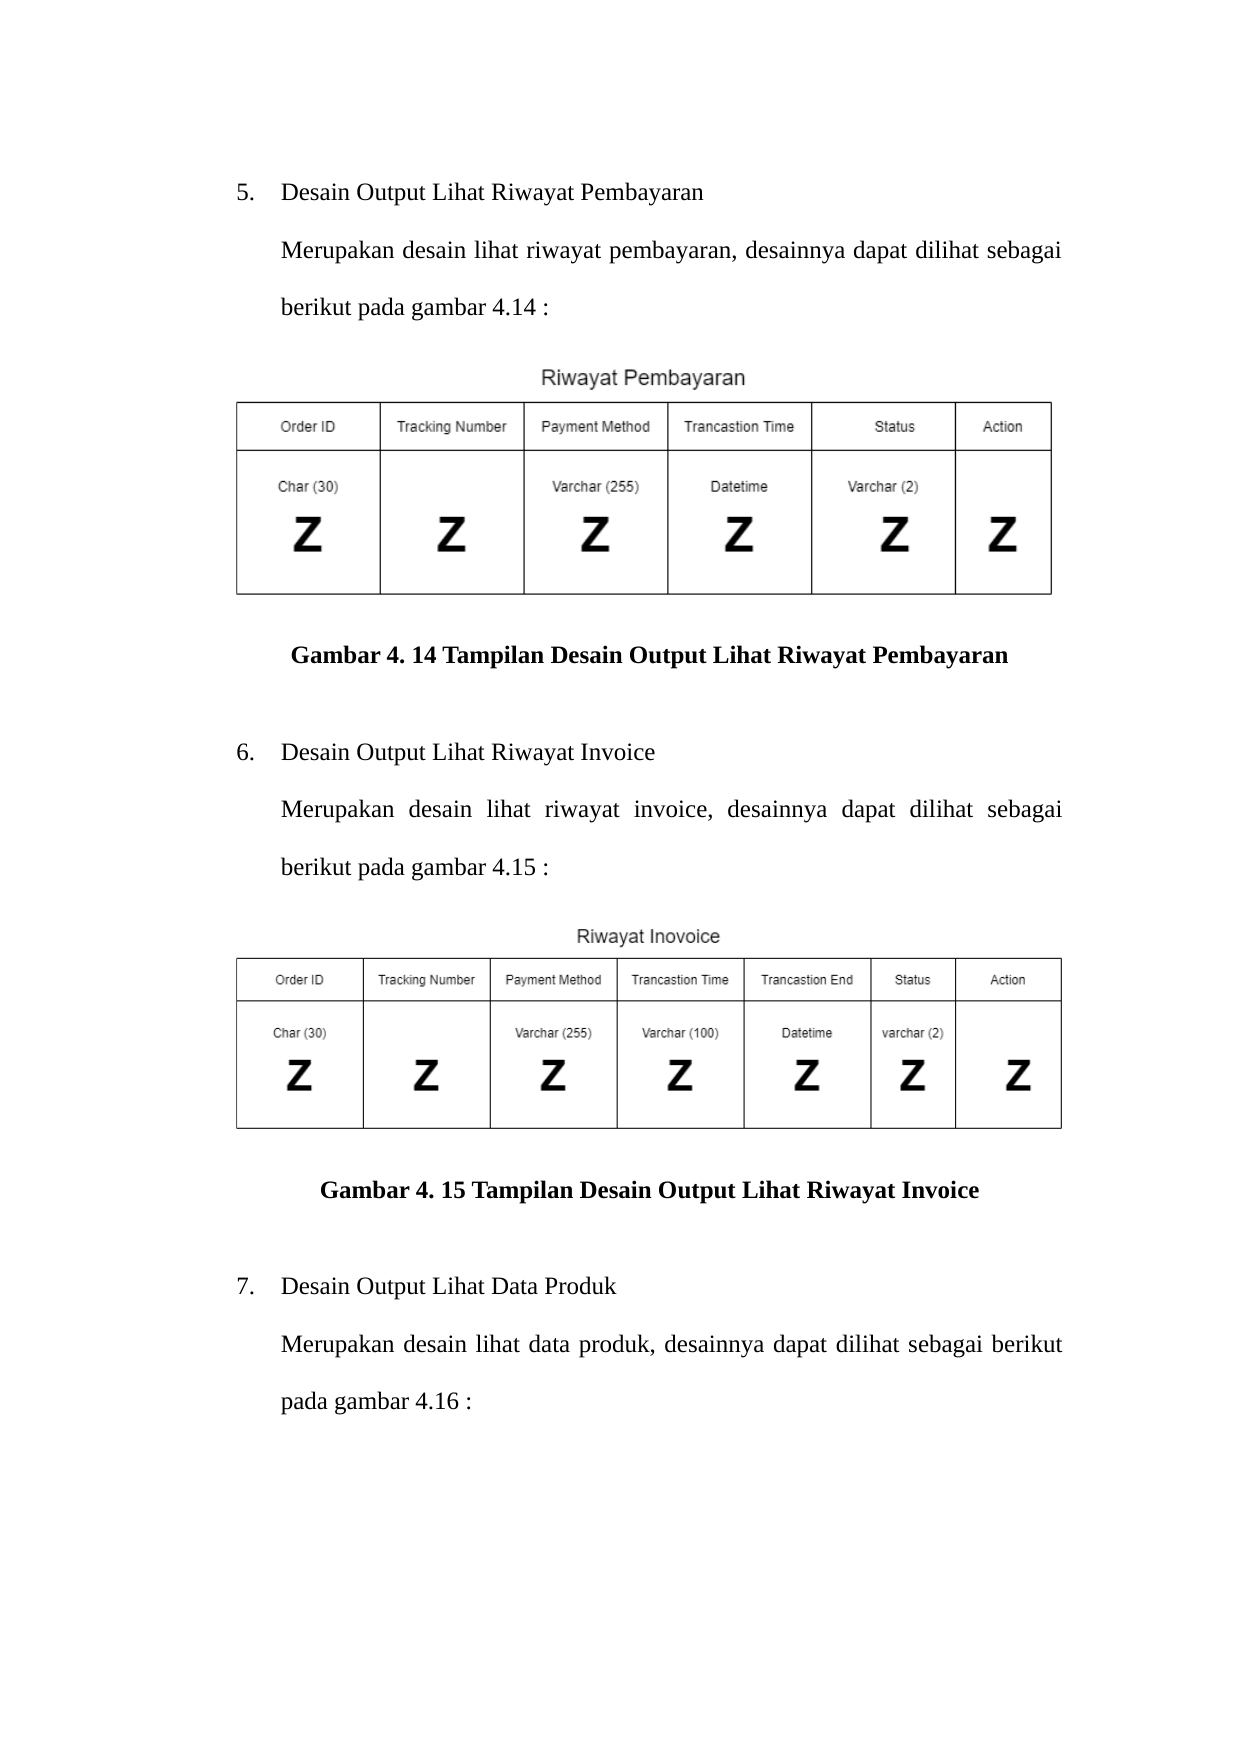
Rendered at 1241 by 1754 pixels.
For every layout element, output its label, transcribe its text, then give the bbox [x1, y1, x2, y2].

list Merupakan desain lihat riwayat invoice, desainnya dapat dilihat sebagai berikut pada gambar 4.15 : [281, 794, 1063, 881]
picture [236, 366, 1063, 596]
list Merupakan desain lihat data produk, desainnya dapat dilihat sebagai berikut pada gambar 4.16 : [281, 1329, 1063, 1415]
list Desain Output Lihat Data Produk [236, 1271, 1063, 1300]
list Desain Output Lihat Riwayat Pembayaran [236, 177, 1063, 206]
list Merupakan desain lihat riwayat pembayaran, desainnya dapat dilihat sebagai berikut pada gambar 4.14 : [281, 235, 1063, 321]
picture [236, 926, 1063, 1131]
list Desain Output Lihat Riwayat Invoice [236, 737, 1063, 766]
